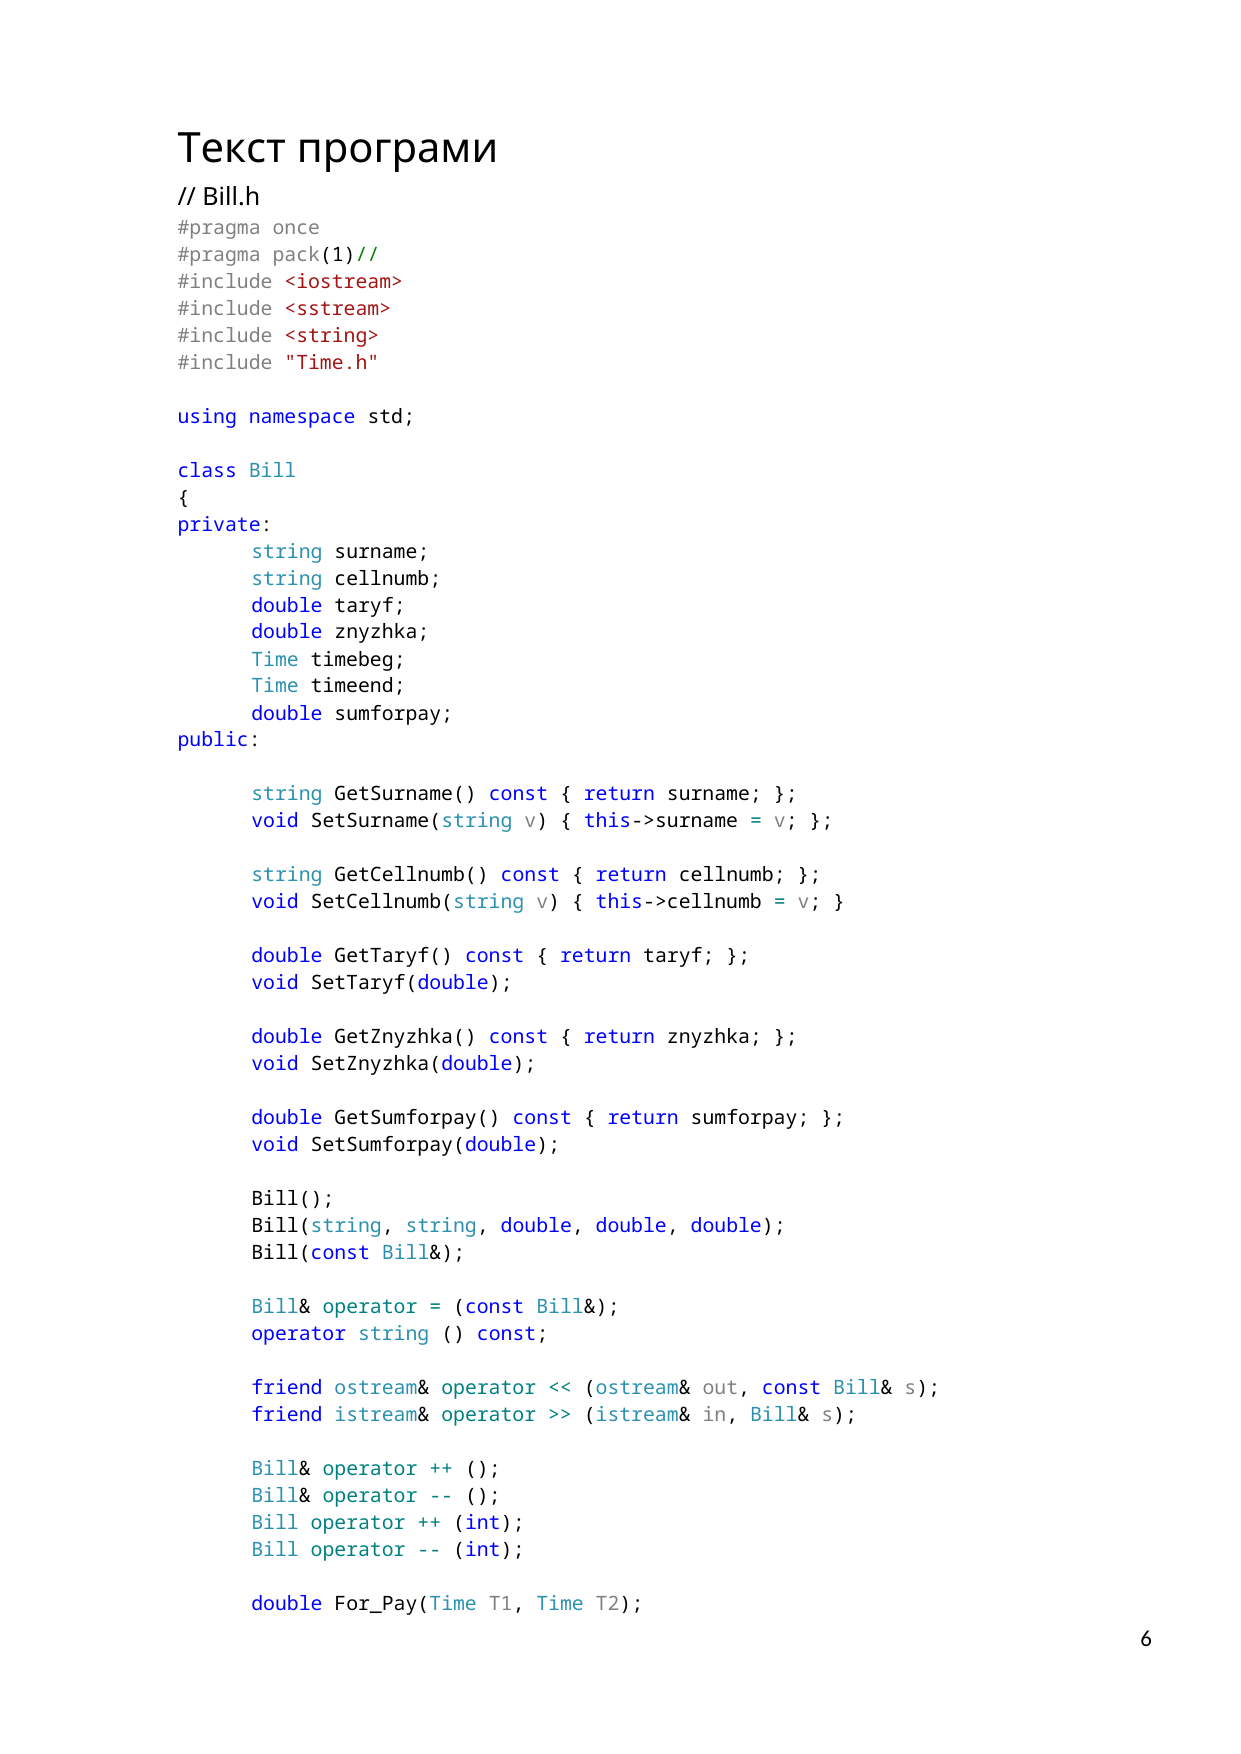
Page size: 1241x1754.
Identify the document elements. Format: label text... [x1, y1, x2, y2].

text private: [177, 510, 1152, 537]
text void SetCellnumb(string v) { this->cellnumb = v; } [177, 888, 1152, 914]
text Bill(string, string, double, double, double); [177, 1211, 1152, 1238]
text #include <iostream> [177, 267, 1152, 294]
text using namespace std; [177, 402, 1152, 429]
text #pragma pack(1)// [177, 240, 1152, 267]
text void SetZnyzhka(double); [177, 1049, 1152, 1076]
text class Bill [177, 456, 1152, 483]
text Time timebeg; [177, 645, 1152, 672]
text Bill operator ++ (int); [177, 1508, 1152, 1535]
text double taryf; [177, 591, 1152, 618]
text Bill& operator -- (); [177, 1481, 1152, 1508]
text friend istream& operator >> (istream& in, Bill& s); [177, 1400, 1152, 1427]
text #pragma once [177, 213, 1152, 240]
text double sumforpay; [177, 699, 1152, 726]
subtitle Текст програми [177, 118, 1152, 175]
text string surname; [177, 537, 1152, 564]
text string cellnumb; [177, 564, 1152, 591]
text double GetZnyzhka() const { return znyzhka; }; [177, 1022, 1152, 1049]
text double GetTaryf() const { return taryf; }; [177, 942, 1152, 968]
text Bill& operator ++ (); [177, 1454, 1152, 1481]
text string GetCellnumb() const { return cellnumb; }; [177, 861, 1152, 888]
text Bill(const Bill&); [177, 1238, 1152, 1265]
text #include <sstream> [177, 294, 1152, 321]
subtitle // Bill.h [177, 179, 1152, 213]
text double GetSumforpay() const { return sumforpay; }; [177, 1103, 1152, 1130]
text #include "Time.h" [177, 348, 1152, 375]
text #include <string> [177, 321, 1152, 348]
text Bill operator -- (int); [177, 1535, 1152, 1562]
text void SetTaryf(double); [177, 968, 1152, 996]
text public: [177, 726, 1152, 753]
text void SetSumforpay(double); [177, 1130, 1152, 1157]
text operator string () const; [177, 1319, 1152, 1346]
text double For_Pay(Time T1, Time T2); [177, 1589, 1152, 1616]
text string GetSurname() const { return surname; }; [177, 780, 1152, 807]
text friend ostream& operator << (ostream& out, const Bill& s); [177, 1373, 1152, 1400]
text Bill& operator = (const Bill&); [177, 1292, 1152, 1319]
text double znyzhka; [177, 618, 1152, 645]
text { [177, 483, 1152, 510]
text void SetSurname(string v) { this->surname = v; }; [177, 807, 1152, 834]
text Bill(); [177, 1184, 1152, 1211]
text Time timeend; [177, 672, 1152, 699]
